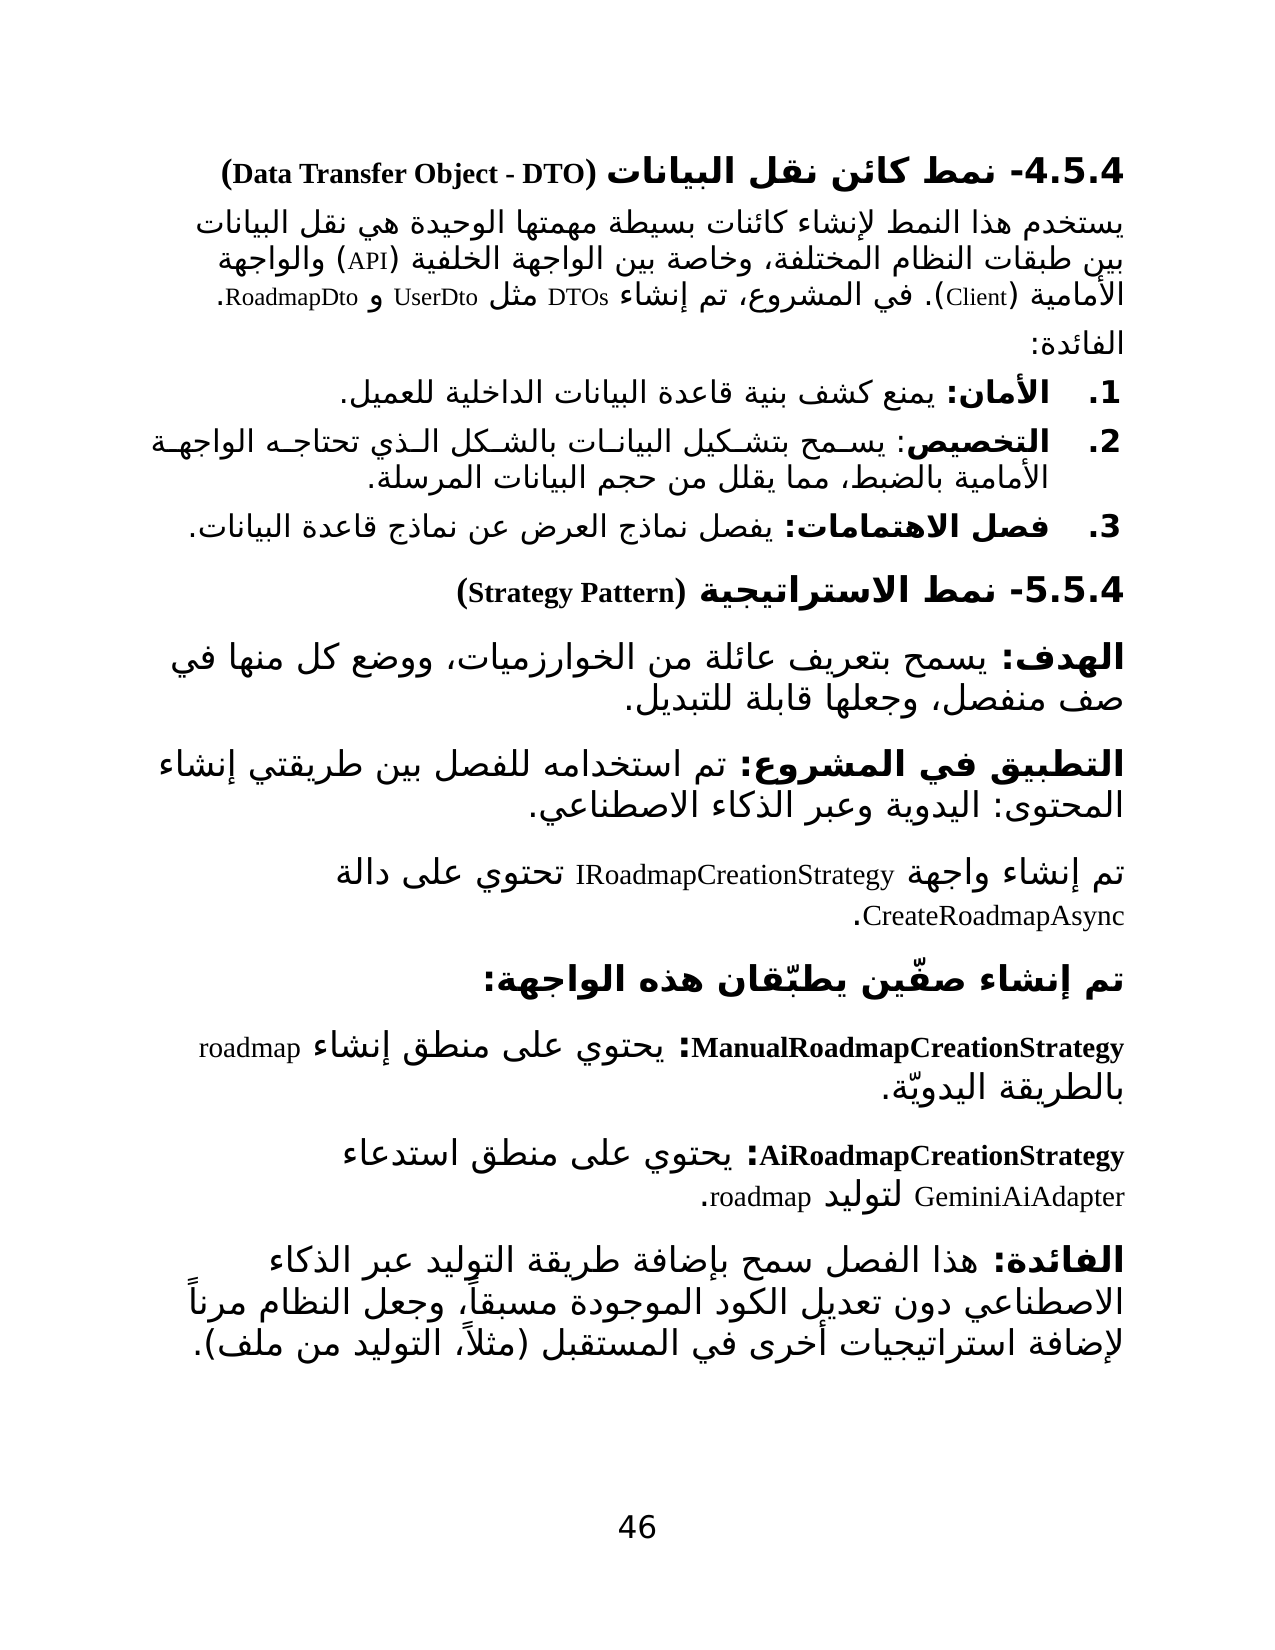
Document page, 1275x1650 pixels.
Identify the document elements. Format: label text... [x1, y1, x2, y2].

list فصل الاهتمامات: يفصل نماذج العرض عن نماذج قاعدة البيانات. [150, 508, 1087, 545]
text تم إنشاء صفّين يطبّقان هذه الواجهة: [150, 959, 1125, 1000]
text AiRoadmapCreationStrategy: يحتوي على منطق استدعاء GeminiAiAdapter لتوليد roadmap. [150, 1132, 1125, 1215]
text الفائدة: هذا الفصل سمح بإضافة طريقة التوليد عبر الذكاء الاصطناعي دون تعديل الكود الموجودة مسبقاً، وجعل النظام مرناً لإضافة استراتيجيات أخرى في المستقبل (مثلاً، التوليد من ملف). [150, 1240, 1125, 1364]
text الفائدة: [150, 326, 1125, 362]
list التخصيص: يسمح بتشكيل البيانات بالشكل الذي تحتاجه الواجهة الأمامية بالضبط، مما يقلل من حجم البيانات المرسلة. [150, 423, 1087, 496]
text 4.5.4- نمط كائن نقل البيانات (Data Transfer Object - DTO) [150, 150, 1125, 191]
text 5.5.4- نمط الاستراتيجية (Strategy Pattern) [150, 570, 1125, 611]
text يستخدم هذا النمط لإنشاء كائنات بسيطة مهمتها الوحيدة هي نقل البيانات بين طبقات النظام المختلفة، وخاصة بين الواجهة الخلفية (API) والواجهة الأمامية (Client). في المشروع، تم إنشاء DTOs مثل UserDto و RoadmapDto. [150, 204, 1125, 313]
text ManualRoadmapCreationStrategy: يحتوي على منطق إنشاء roadmap بالطريقة اليدويّة. [150, 1025, 1125, 1107]
text التطبيق في المشروع: تم استخدامه للفصل بين طريقتي إنشاء المحتوى: اليدوية وعبر الذكاء الاصطناعي. [150, 744, 1125, 826]
list الأمان: يمنع كشف بنية قاعدة البيانات الداخلية للعميل. [150, 374, 1087, 411]
text تم إنشاء واجهة IRoadmapCreationStrategy تحتوي على دالة CreateRoadmapAsync. [150, 851, 1125, 934]
text الهدف: يسمح بتعريف عائلة من الخوارزميات، ووضع كل منها في صف منفصل، وجعلها قابلة للتبديل. [150, 636, 1125, 719]
